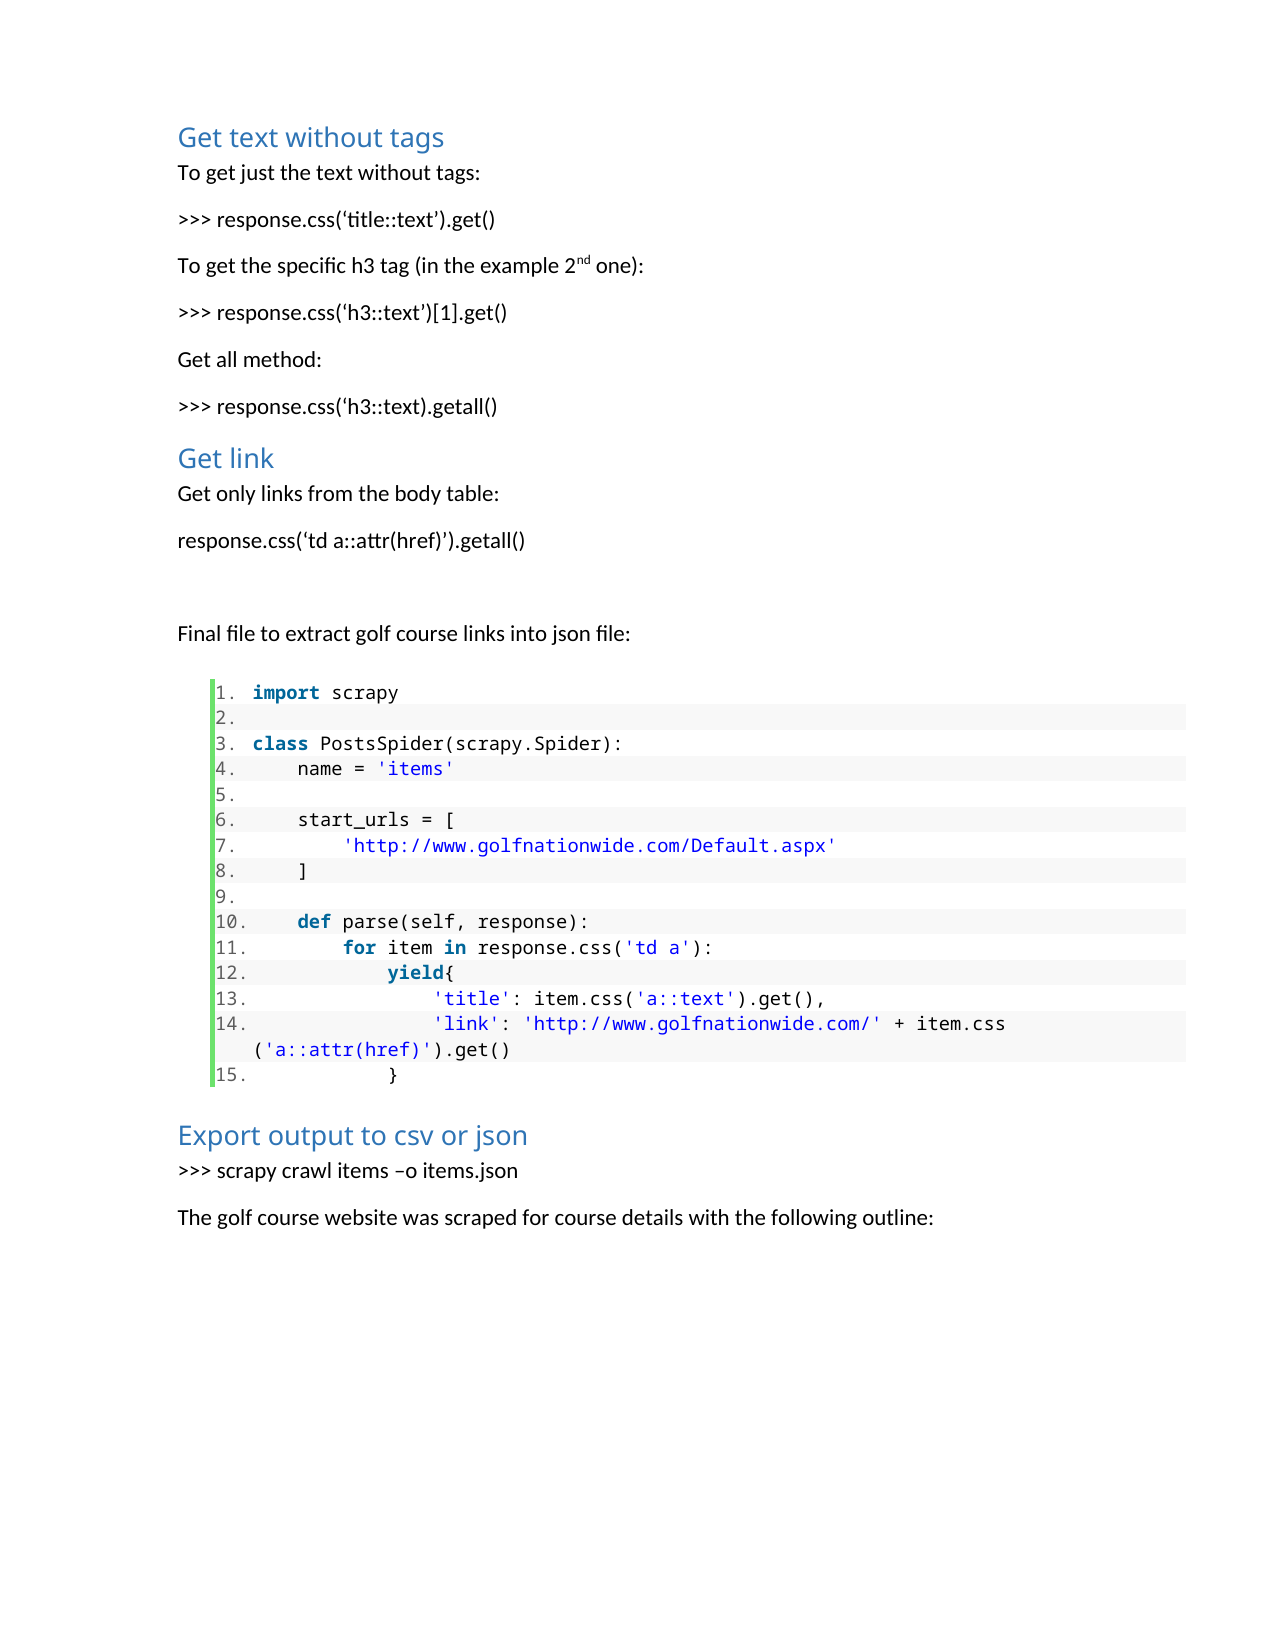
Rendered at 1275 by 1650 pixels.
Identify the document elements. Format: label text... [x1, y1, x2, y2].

text >>> response.css(‘h3::text).getall() [177, 392, 1186, 420]
list class PostsSpider(scrapy.Spider): [215, 730, 1186, 756]
list 'http://www.golfnationwide.com/Default.aspx' [215, 832, 1186, 858]
list def parse(self, response): [215, 909, 1186, 934]
list } [215, 1062, 1186, 1087]
list start_urls = [ [215, 807, 1186, 832]
text >>> response.css(‘h3::text’)[1].get() [177, 298, 1186, 327]
text Final file to extract golf course links into json file: [177, 619, 1186, 648]
subtitle Get link [177, 439, 1186, 476]
text response.css(‘td a::attr(href)’).getall() [177, 526, 1186, 554]
list 'link': 'http://www.golfnationwide.com/' + item.css('a::attr(href)').get() [215, 1011, 1186, 1062]
text To get the specific h3 tag (in the example 2nd one): [177, 252, 1186, 280]
text >>> scrapy crawl items –o items.json [177, 1156, 1186, 1184]
list for item in response.css('td a'): [215, 934, 1186, 960]
list yield{ [215, 960, 1186, 985]
list import scrapy [215, 679, 1186, 704]
subtitle Get text without tags [177, 118, 1186, 155]
list ] [215, 858, 1186, 883]
text >>> response.css(‘title::text’).get() [177, 205, 1186, 233]
subtitle Export output to csv or json [177, 1116, 1186, 1153]
text Get all method: [177, 345, 1186, 373]
list name = 'items' [215, 756, 1186, 781]
text Get only links from the body table: [177, 479, 1186, 507]
text The golf course website was scraped for course details with the following outline: [177, 1203, 1186, 1231]
list 'title': item.css('a::text').get(), [215, 985, 1186, 1011]
text To get just the text without tags: [177, 158, 1186, 186]
